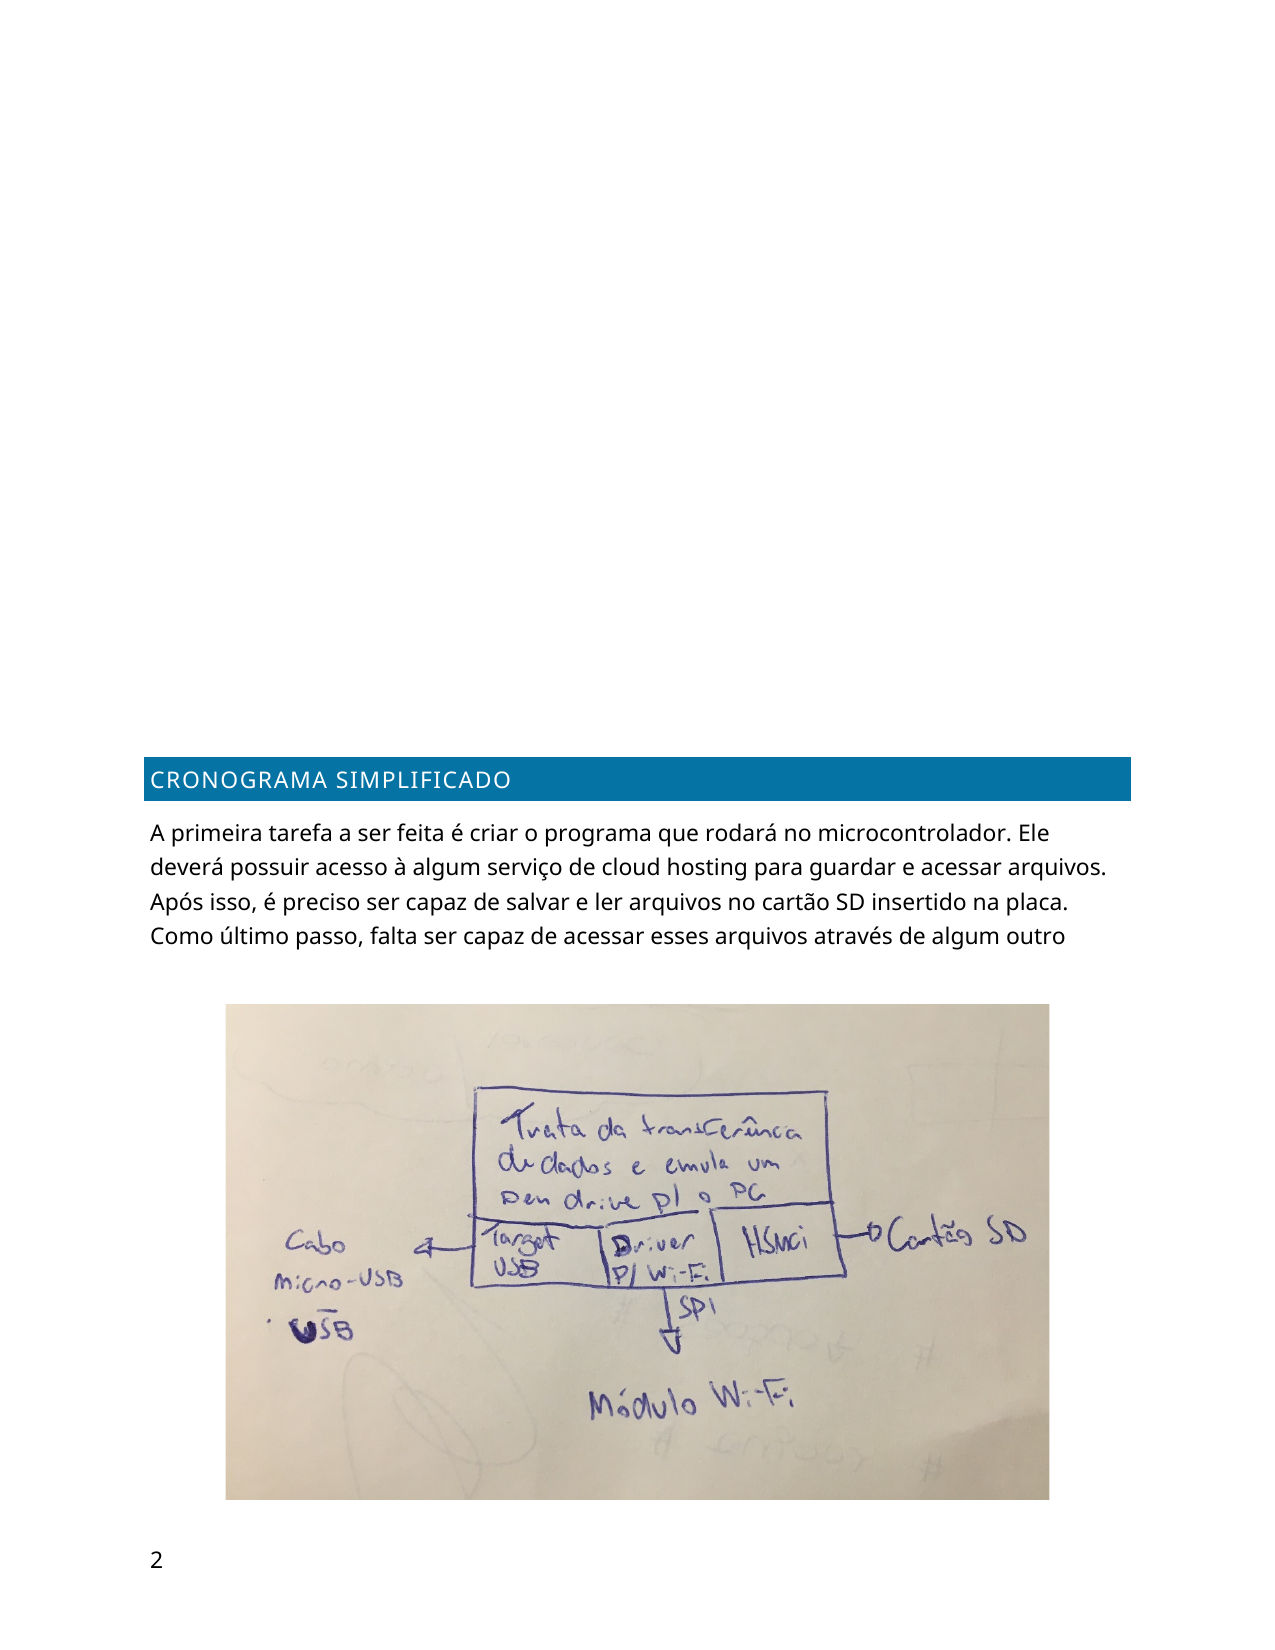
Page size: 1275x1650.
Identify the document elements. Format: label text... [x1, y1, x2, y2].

subtitle CRONOGRAMA SIMPLIFICADO [150, 764, 1125, 795]
text A primeira tarefa a ser feita é criar o programa que rodará no microcontrolador. Ele deverá possuir acesso à algum serviço de cloud hosting para guardar e acessar arquivos. Após isso, é preciso ser capaz de salvar e ler arquivos no cartão SD insertido na placa. Como último passo, falta ser capaz de acessar esses arquivos através de algum outro aparelho, seja um celular, seja um computador, e assim conseguir fazer a leitura e escritura de arquivos wireless. [150, 817, 1125, 951]
picture [225, 1004, 1050, 1500]
